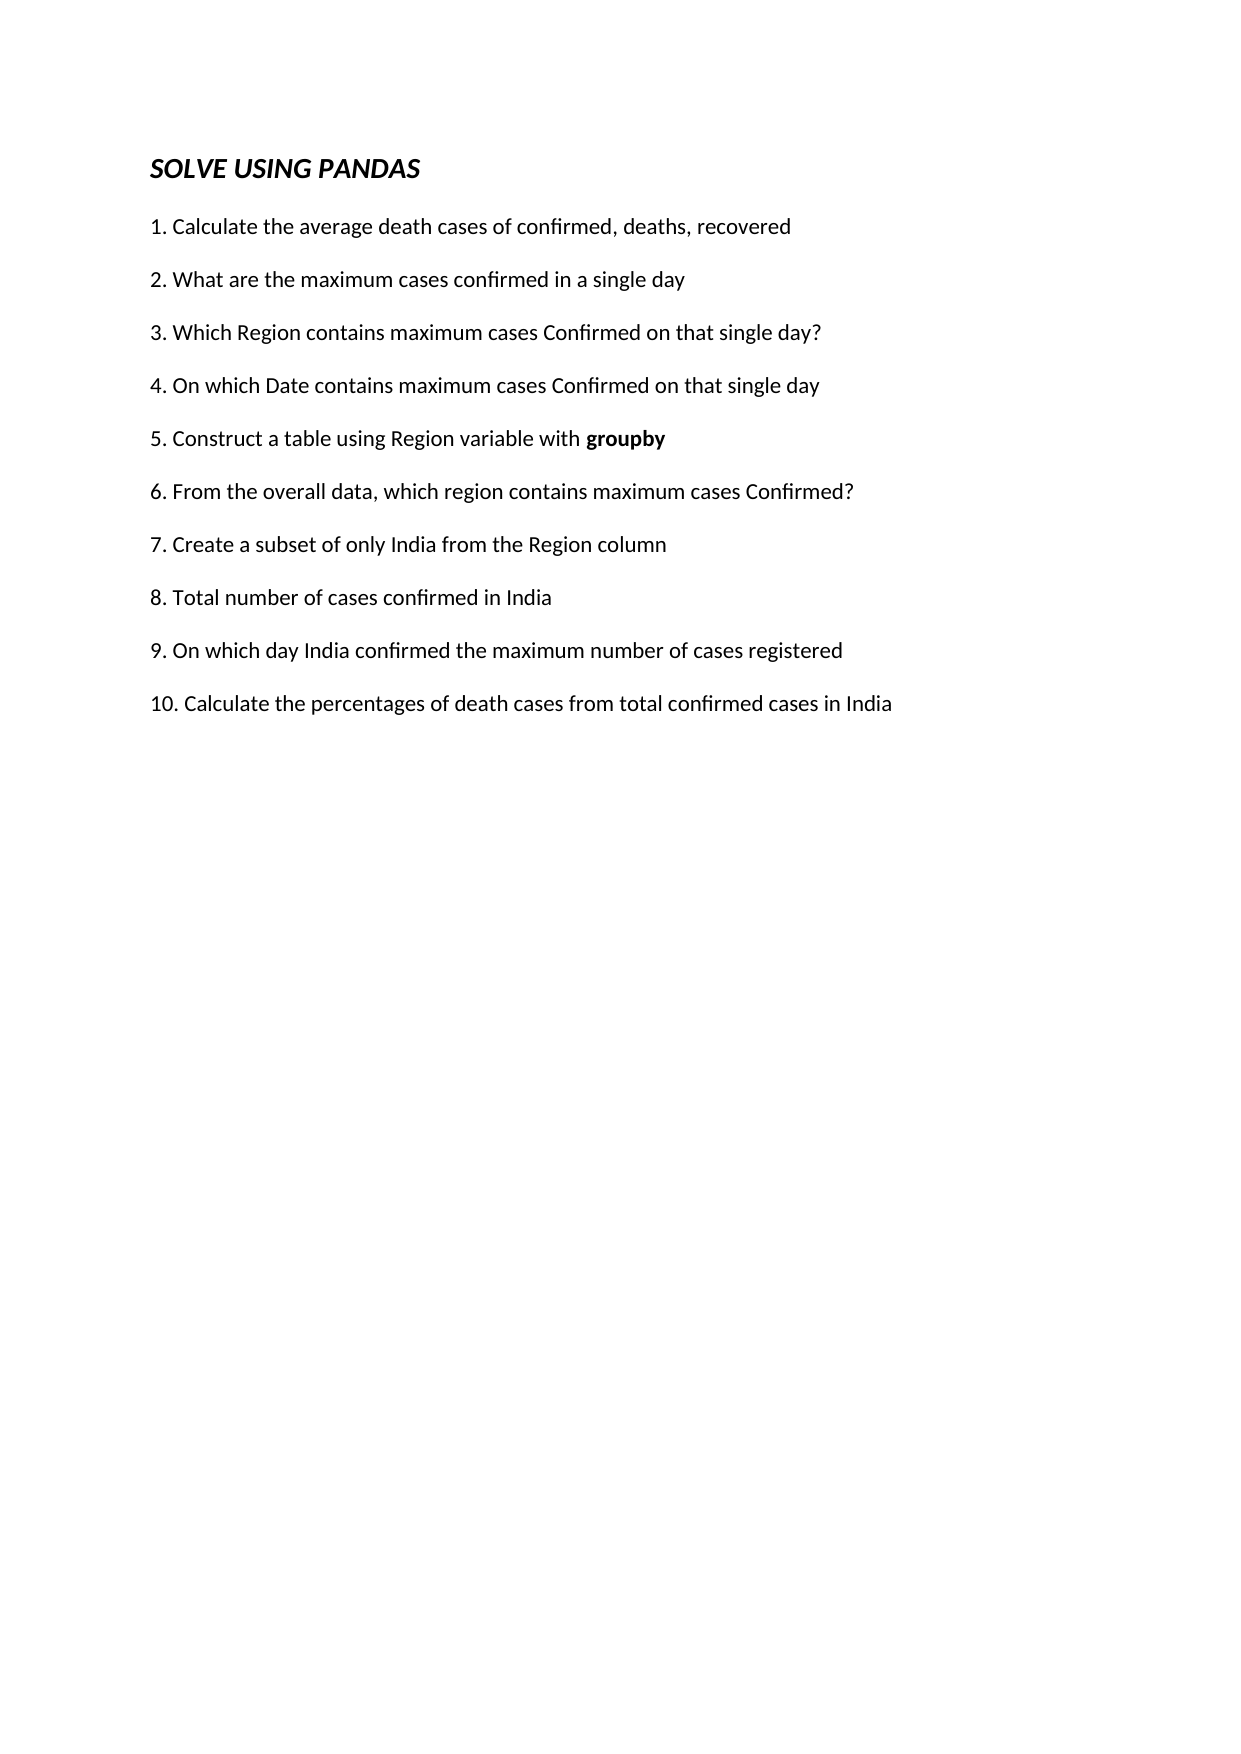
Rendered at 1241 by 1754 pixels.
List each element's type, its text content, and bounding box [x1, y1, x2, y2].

text 8. Total number of cases confirmed in India [150, 583, 1090, 611]
text 10. Calculate the percentages of death cases from total confirmed cases in India [150, 689, 1090, 717]
text 2. What are the maximum cases confirmed in a single day [150, 265, 1090, 293]
text 1. Calculate the average death cases of confirmed, deaths, recovered [150, 212, 1090, 240]
text 6. From the overall data, which region contains maximum cases Confirmed? [150, 477, 1090, 505]
text SOLVE USING PANDAS [150, 150, 1090, 186]
text 3. Which Region contains maximum cases Confirmed on that single day? [150, 318, 1090, 346]
text 5. Construct a table using Region variable with groupby [150, 424, 1090, 452]
text 4. On which Date contains maximum cases Confirmed on that single day [150, 371, 1090, 399]
text 9. On which day India confirmed the maximum number of cases registered [150, 636, 1090, 664]
text 7. Create a subset of only India from the Region column [150, 530, 1090, 558]
